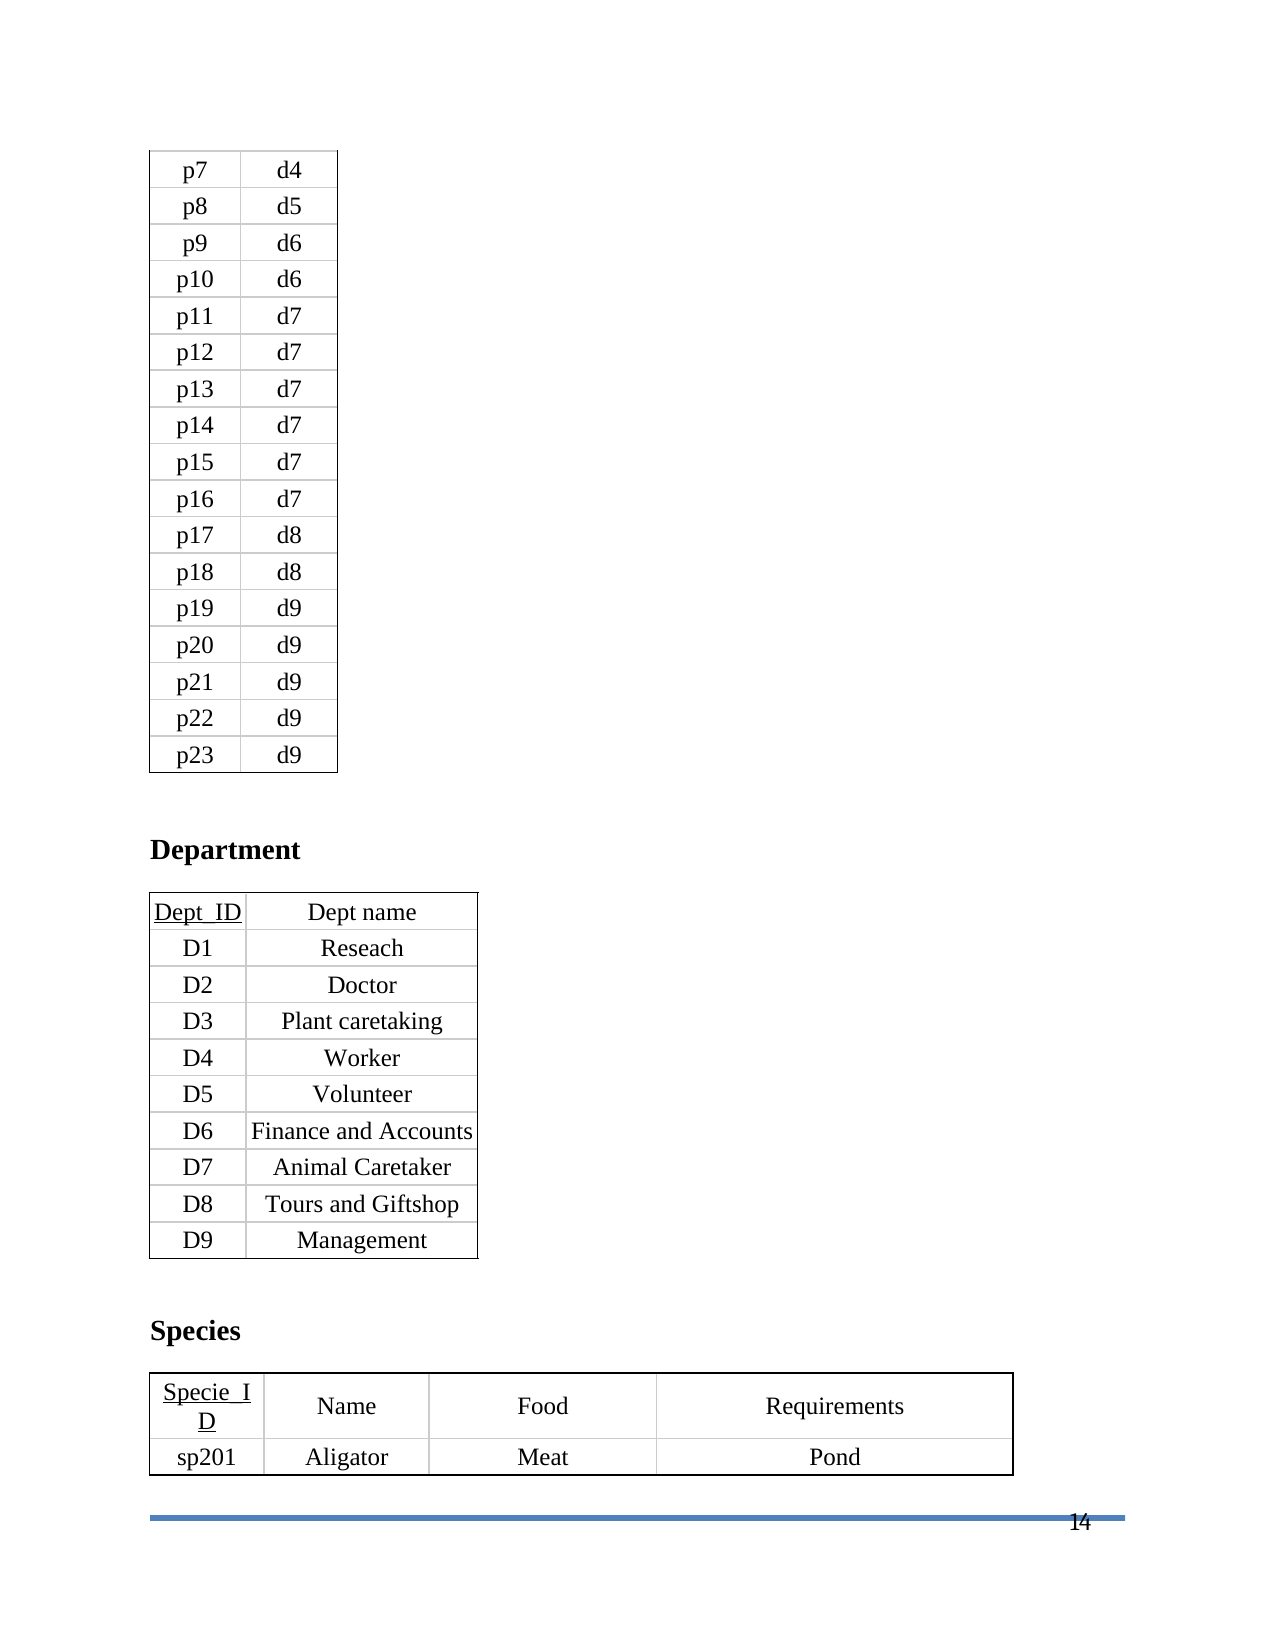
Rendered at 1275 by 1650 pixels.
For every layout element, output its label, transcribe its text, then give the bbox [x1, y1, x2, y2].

table_cell Pond [657, 1439, 1012, 1474]
table_cell d7 [241, 335, 337, 369]
table_cell p19 [150, 590, 240, 625]
table_cell Finance and Accounts [247, 1113, 477, 1148]
table_cell sp201 [150, 1439, 263, 1474]
table_cell d7 [241, 408, 337, 442]
table_header Dept_ID [150, 893, 246, 928]
table_cell p15 [150, 444, 240, 479]
table_cell p10 [150, 261, 240, 296]
table_cell D9 [150, 1223, 245, 1257]
table_cell d7 [241, 481, 337, 516]
table_cell p22 [150, 700, 240, 735]
table_header Dept name [247, 893, 477, 928]
table_cell D7 [150, 1150, 245, 1184]
table_header Specie_ID [150, 1374, 263, 1438]
text Species [150, 1313, 1125, 1346]
table_cell d7 [241, 444, 337, 479]
table_cell d4 [241, 152, 337, 187]
table_cell Aligator [265, 1439, 428, 1474]
table_cell p12 [150, 335, 240, 369]
table_cell Meat [430, 1439, 656, 1474]
table_cell p9 [150, 225, 240, 260]
table_cell d8 [241, 554, 337, 589]
table_cell d6 [241, 261, 337, 296]
table_cell p18 [150, 554, 240, 589]
table_cell Tours and Giftshop [247, 1186, 477, 1221]
table_cell Doctor [247, 967, 477, 1002]
table_cell d9 [241, 700, 337, 735]
table_cell p14 [150, 408, 240, 442]
table_cell D4 [150, 1040, 245, 1075]
table_cell p13 [150, 371, 240, 406]
table_cell p17 [150, 517, 240, 552]
table_cell Volunteer [247, 1076, 477, 1111]
table_cell D1 [150, 930, 245, 965]
table_cell d9 [241, 627, 337, 662]
table_cell Reseach [247, 930, 477, 965]
table_cell p7 [150, 152, 240, 187]
table_header Food [430, 1374, 656, 1438]
text Department [150, 832, 1125, 866]
table_cell d9 [241, 663, 337, 698]
table_cell D5 [150, 1076, 245, 1111]
table_cell p16 [150, 481, 240, 516]
table_cell d7 [241, 298, 337, 333]
table_cell D3 [150, 1003, 245, 1038]
table_cell d7 [241, 371, 337, 406]
table_cell Worker [247, 1040, 477, 1075]
table_cell D8 [150, 1186, 245, 1221]
table_cell d5 [241, 188, 337, 223]
table_cell p11 [150, 298, 240, 333]
table_cell p21 [150, 663, 240, 698]
table_cell p8 [150, 188, 240, 223]
table_header Requirements [657, 1374, 1012, 1438]
table_cell d9 [241, 590, 337, 625]
table_cell Plant caretaking [247, 1003, 477, 1038]
table_cell p23 [150, 737, 240, 772]
table_cell p20 [150, 627, 240, 662]
table_cell d9 [241, 737, 337, 772]
table_header Name [265, 1374, 428, 1438]
table_cell Management [247, 1223, 477, 1257]
table_cell d8 [241, 517, 337, 552]
table_cell D2 [150, 967, 245, 1002]
table_cell D6 [150, 1113, 245, 1148]
table_cell d6 [241, 225, 337, 260]
table_cell Animal Caretaker [247, 1150, 477, 1184]
